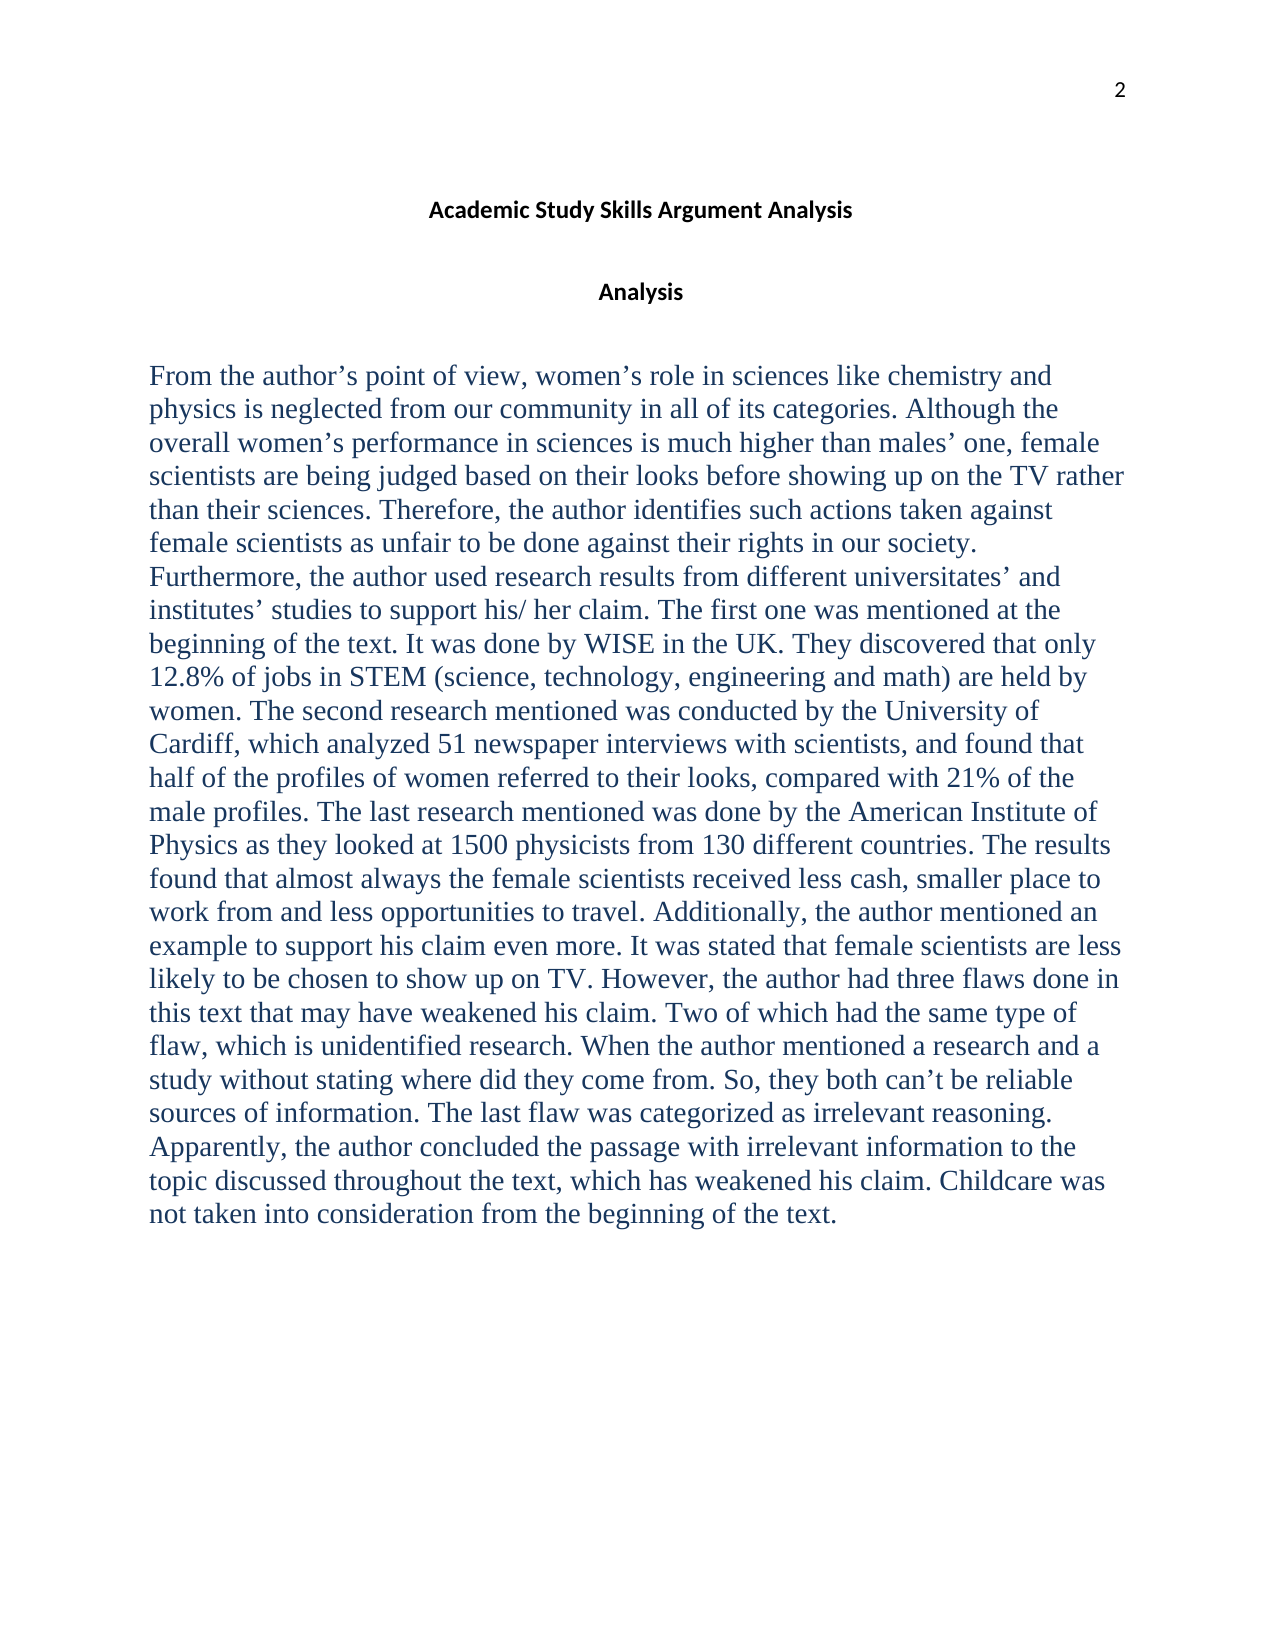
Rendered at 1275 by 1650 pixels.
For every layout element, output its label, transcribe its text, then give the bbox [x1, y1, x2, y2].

text From the author’s point of view, women’s role in sciences like chemistry and physics is neglected from our community in all of its categories. Although the overall women’s performance in sciences is much higher than males’ one, female scientists are being judged based on their looks before showing up on the TV rather than their sciences. Therefore, the author identifies such actions taken against female scientists as unfair to be done against their rights in our society. Furthermore, the author used research results from different universitates’ and institutes’ studies to support his/ her claim. The first one was mentioned at the beginning of the text. It was done by WISE in the UK. They discovered that only 12.8% of jobs in STEM (science, technology, engineering and math) are held by women. The second research mentioned was conducted by the University of Cardiff, which analyzed 51 newspaper interviews with scientists, and found that half of the profiles of women referred to their looks, compared with 21% of the male profiles. The last research mentioned was done by the American Institute of Physics as they looked at 1500 physicists from 130 different countries. The results found that almost always the female scientists received less cash, smaller place to work from and less opportunities to travel. Additionally, the author mentioned an example to support his claim even more. It was stated that female scientists are less likely to be chosen to show up on TV. However, the author had three flaws done in this text that may have weakened his claim. Two of which had the same type of flaw, which is unidentified research. When the author mentioned a research and a study without stating where did they come from. So, they both can’t be reliable sources of information. The last flaw was categorized as irrelevant reasoning. Apparently, the author concluded the passage with irrelevant information to the topic discussed throughout the text, which has weakened his claim. Childcare was not taken into consideration from the beginning of the text. [149, 358, 1133, 1230]
text Academic Study Skills Argument Analysis [149, 194, 1133, 225]
text 2 [149, 75, 1126, 103]
text Analysis [149, 276, 1133, 307]
